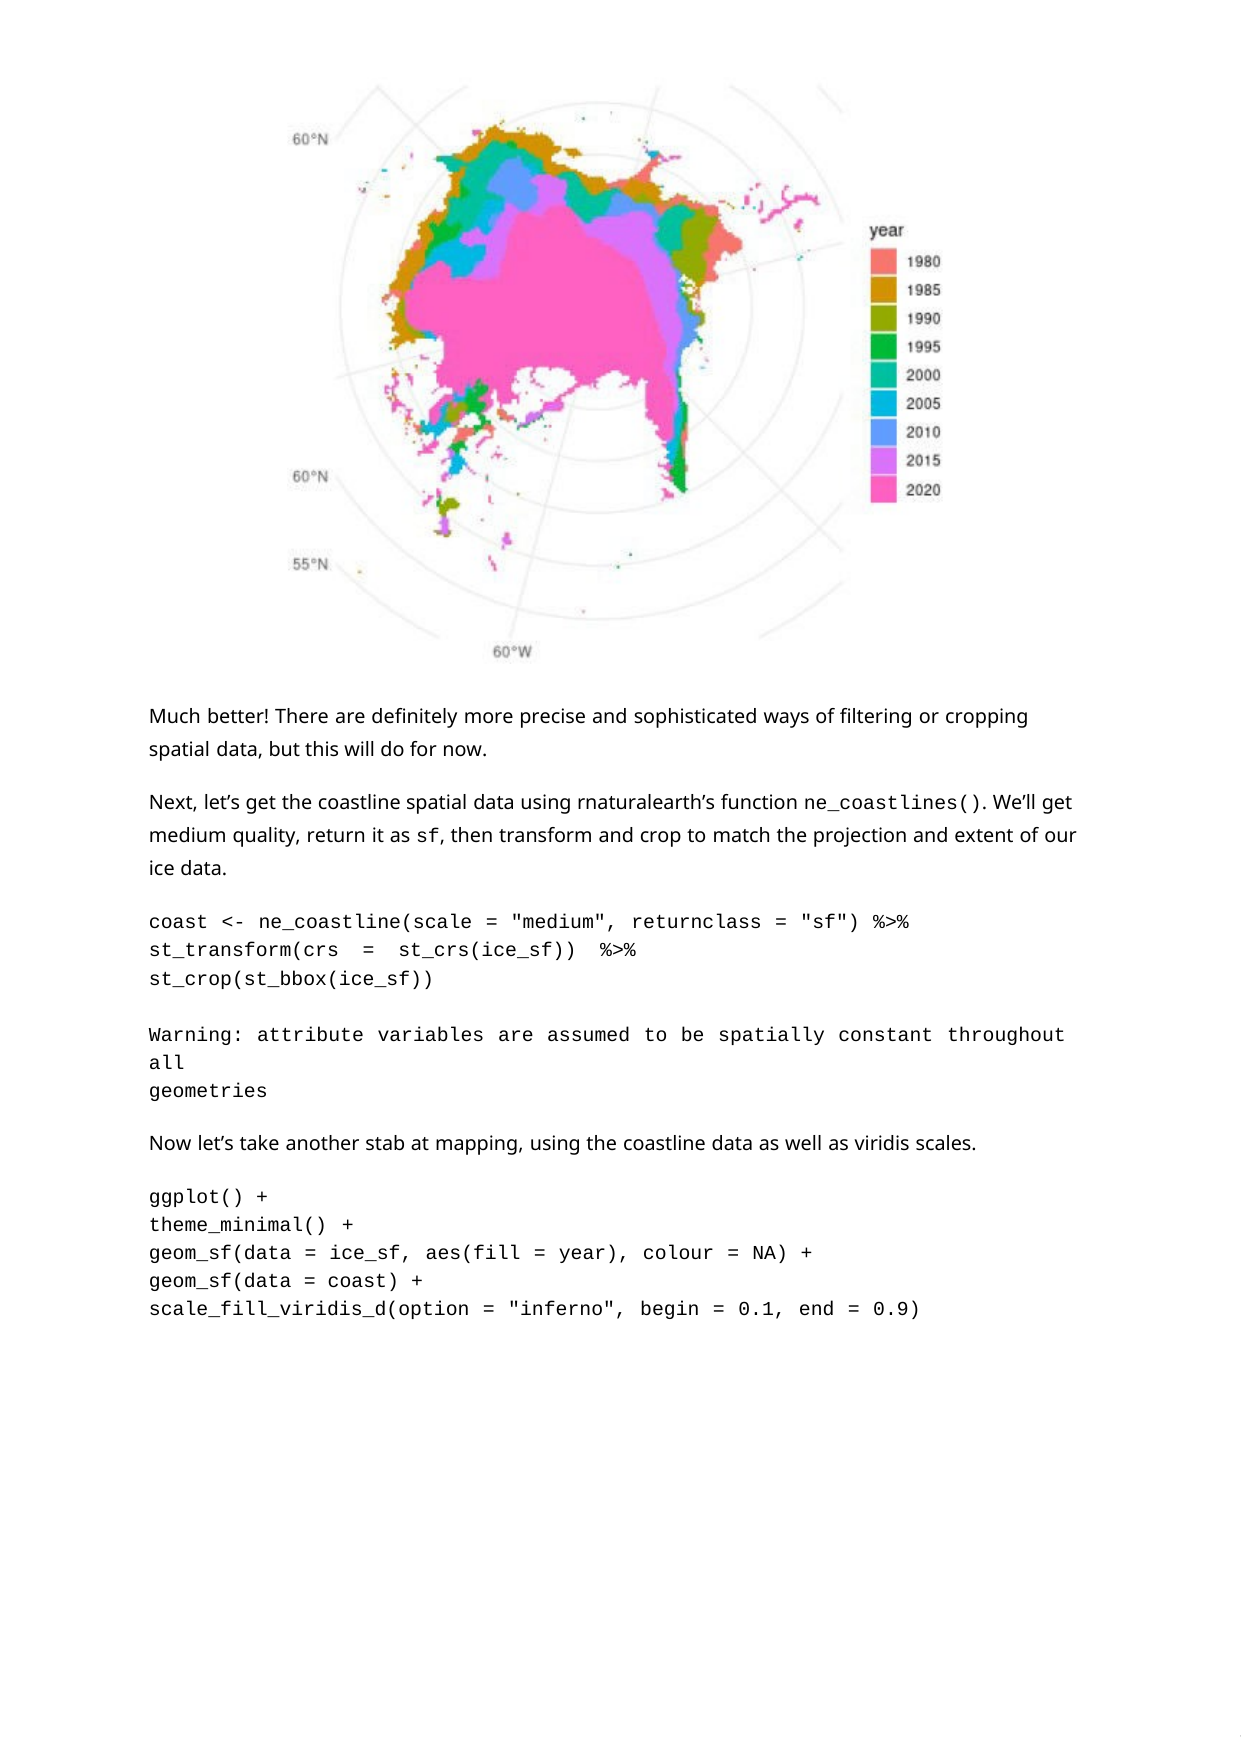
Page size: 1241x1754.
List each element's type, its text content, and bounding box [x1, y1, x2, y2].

text coast <- ne_coastline(scale = "medium", returnclass = "sf") %>% st_transform(crs = st_crs(ice_sf)) %>% st_crop(st_bbox(ice_sf)) [149, 912, 918, 991]
text geom_sf(data = ice_sf, aes(fill = year), colour = NA) + geom_sf(data = coast) + [149, 1243, 929, 1294]
text scale_fill_viridis_d(option = "inferno", begin = 0.1, end = 0.9) [149, 1299, 1107, 1322]
text ggplot() + theme_minimal() + [149, 1187, 355, 1237]
text Warning: attribute variables are assumed to be spatially constant throughout all [149, 1024, 1095, 1075]
picture [287, 77, 943, 664]
text Now let’s take another stab at mapping, using the coastline data as well as viridis scales. [149, 1129, 1107, 1156]
text Much better! There are definitely more precise and sophisticated ways of filtering or cropping spatial data, but this will do for now. [149, 702, 1095, 762]
text Next, let’s get the coastline spatial data using rnaturalearth’s function ne_coastlines(). We’ll get medium quality, return it as sf, then transform and crop to match the projection and extent of our ice data. [149, 788, 1096, 881]
text geometries [149, 1081, 1107, 1103]
